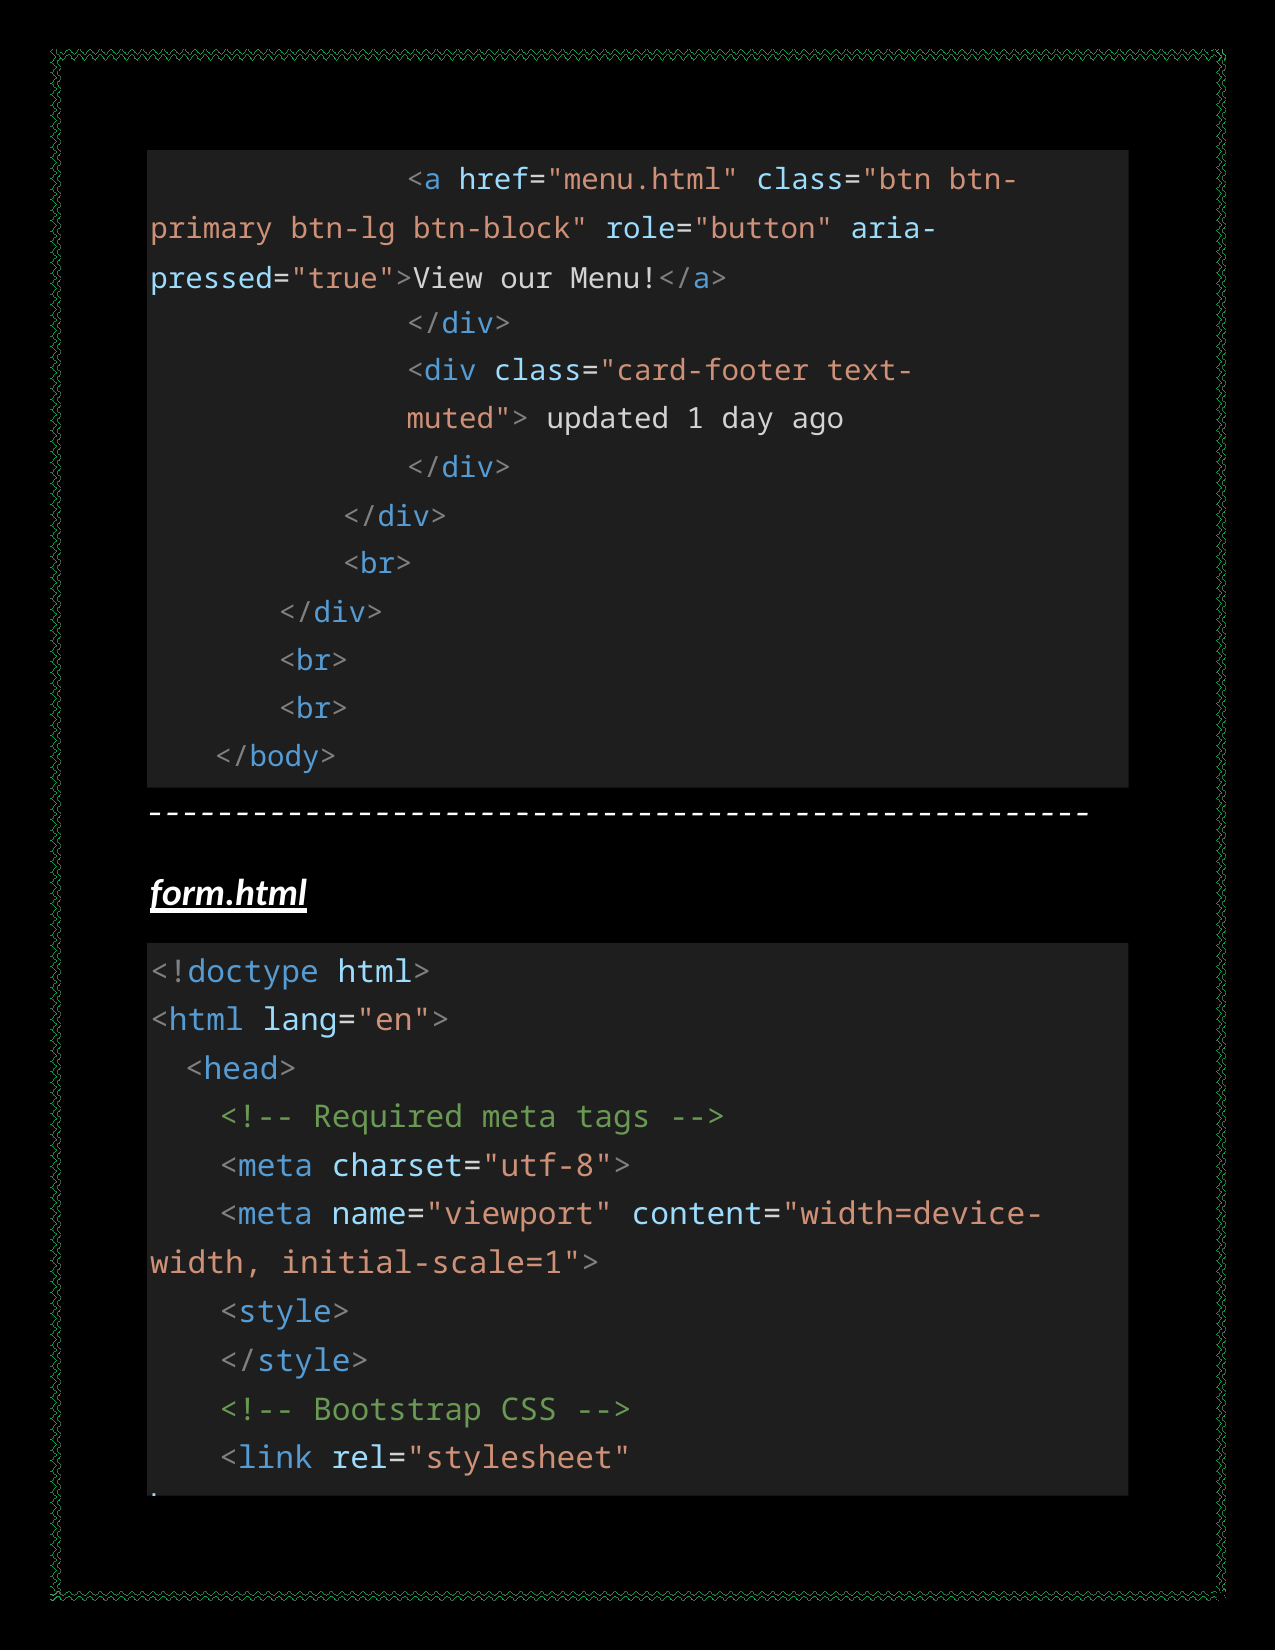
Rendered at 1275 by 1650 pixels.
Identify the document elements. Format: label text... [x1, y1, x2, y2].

picture [50, 49, 1226, 1601]
subtitle form.html [150, 869, 1139, 915]
